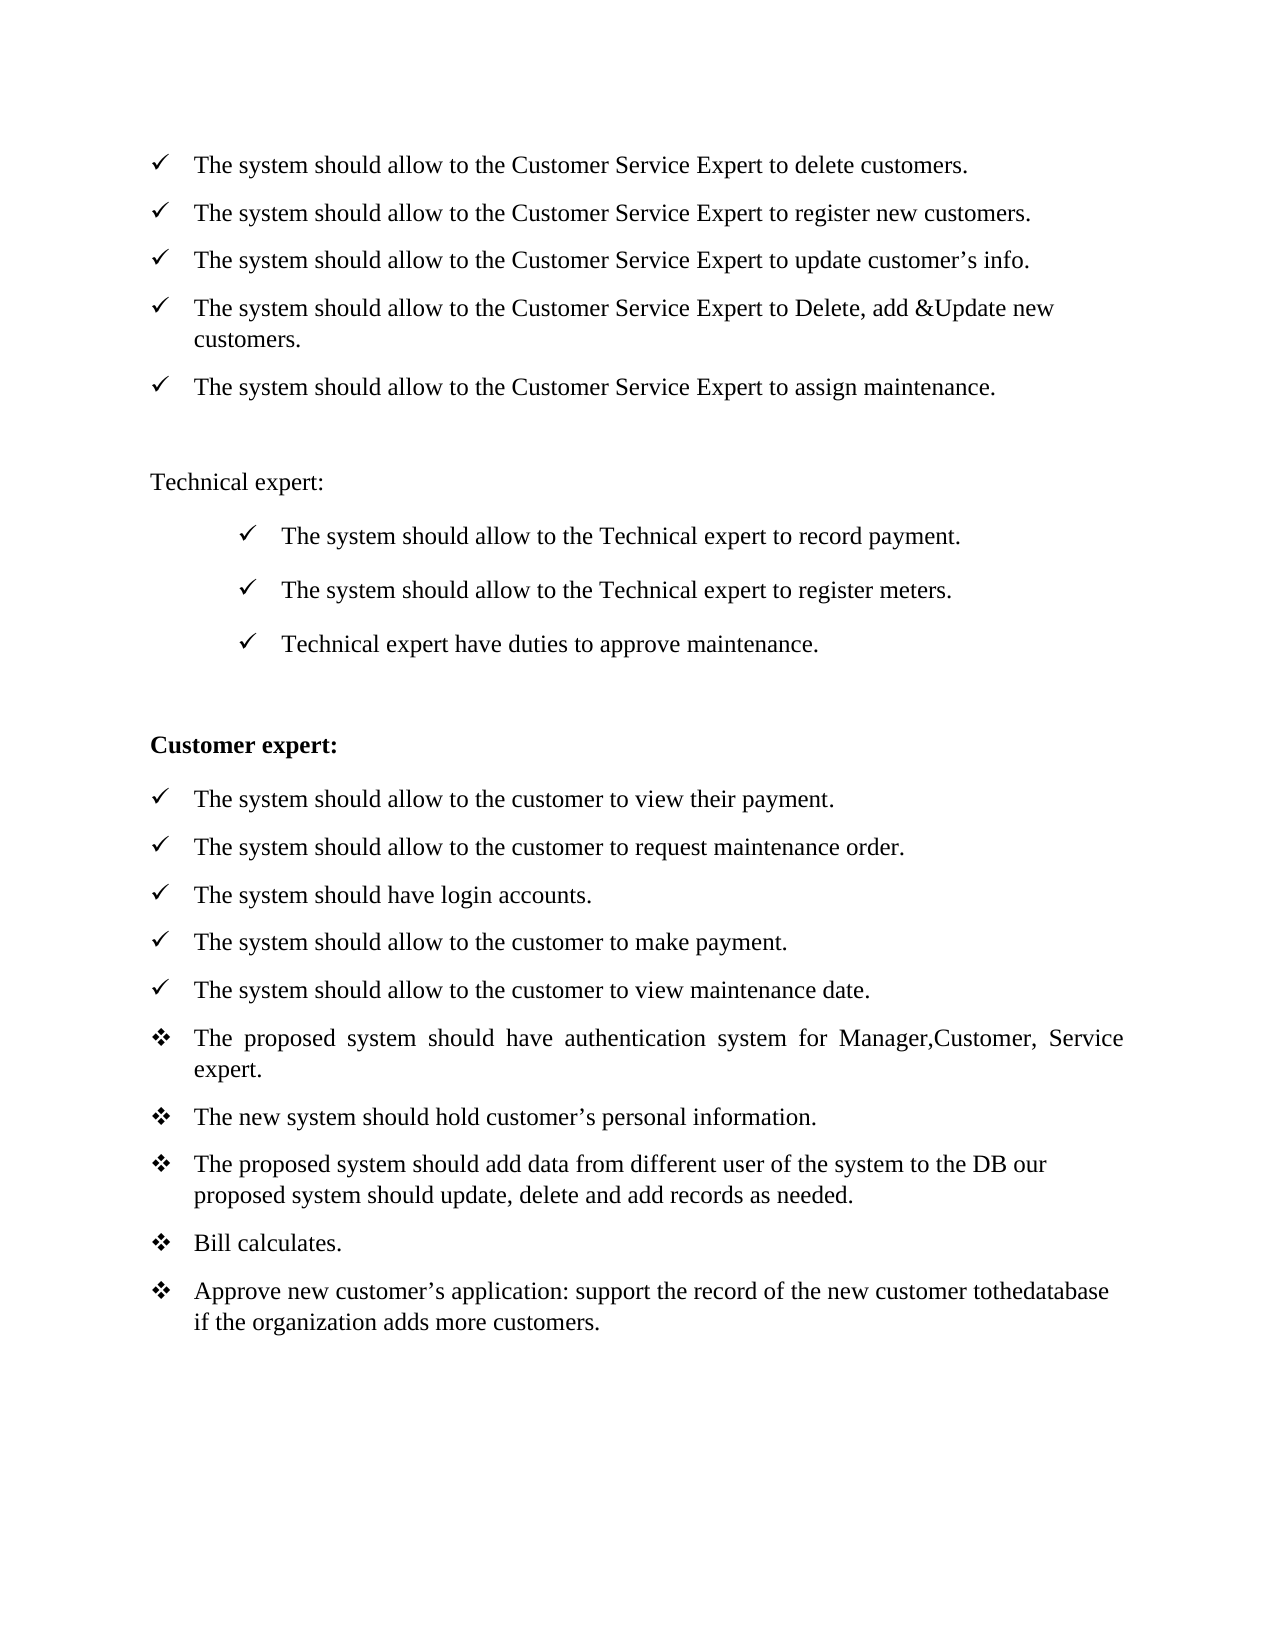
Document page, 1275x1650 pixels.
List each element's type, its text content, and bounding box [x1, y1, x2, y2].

list The system should allow to the Customer Service Expert to update customer’s info. [150, 245, 1125, 274]
list The system should allow to the Customer Service Expert to delete customers. [150, 150, 1125, 179]
list The system should allow to the customer to view maintenance date. [150, 975, 1125, 1004]
text Customer expert: [150, 730, 1125, 759]
list Technical expert have duties to approve maintenance. [237, 629, 1125, 658]
list The system should allow to the customer to request maintenance order. [150, 832, 1125, 861]
list Approve new customer’s application: support the record of the new customer tothedatabase if the organization adds more customers. [150, 1276, 1125, 1336]
list The system should allow to the Technical expert to register meters. [237, 575, 1125, 604]
list The system should allow to the customer to make payment. [150, 927, 1125, 956]
list Bill calculates. [150, 1228, 1125, 1257]
list The proposed system should have authentication system for Manager,Customer, Service expert. [150, 1023, 1125, 1083]
list The system should allow to the Customer Service Expert to assign maintenance. [150, 372, 1125, 401]
list The system should have login accounts. [150, 880, 1125, 908]
list The new system should hold customer’s personal information. [150, 1102, 1125, 1130]
list The proposed system should add data from different user of the system to the DB our proposed system should update, delete and add records as needed. [150, 1149, 1125, 1209]
list The system should allow to the Customer Service Expert to register new customers. [150, 198, 1125, 226]
list The system should allow to the Technical expert to record payment. [237, 521, 1125, 550]
list The system should allow to the Customer Service Expert to Delete, add &Update new customers. [150, 293, 1125, 353]
text Technical expert: [150, 467, 1125, 496]
list The system should allow to the customer to view their payment. [150, 784, 1125, 813]
